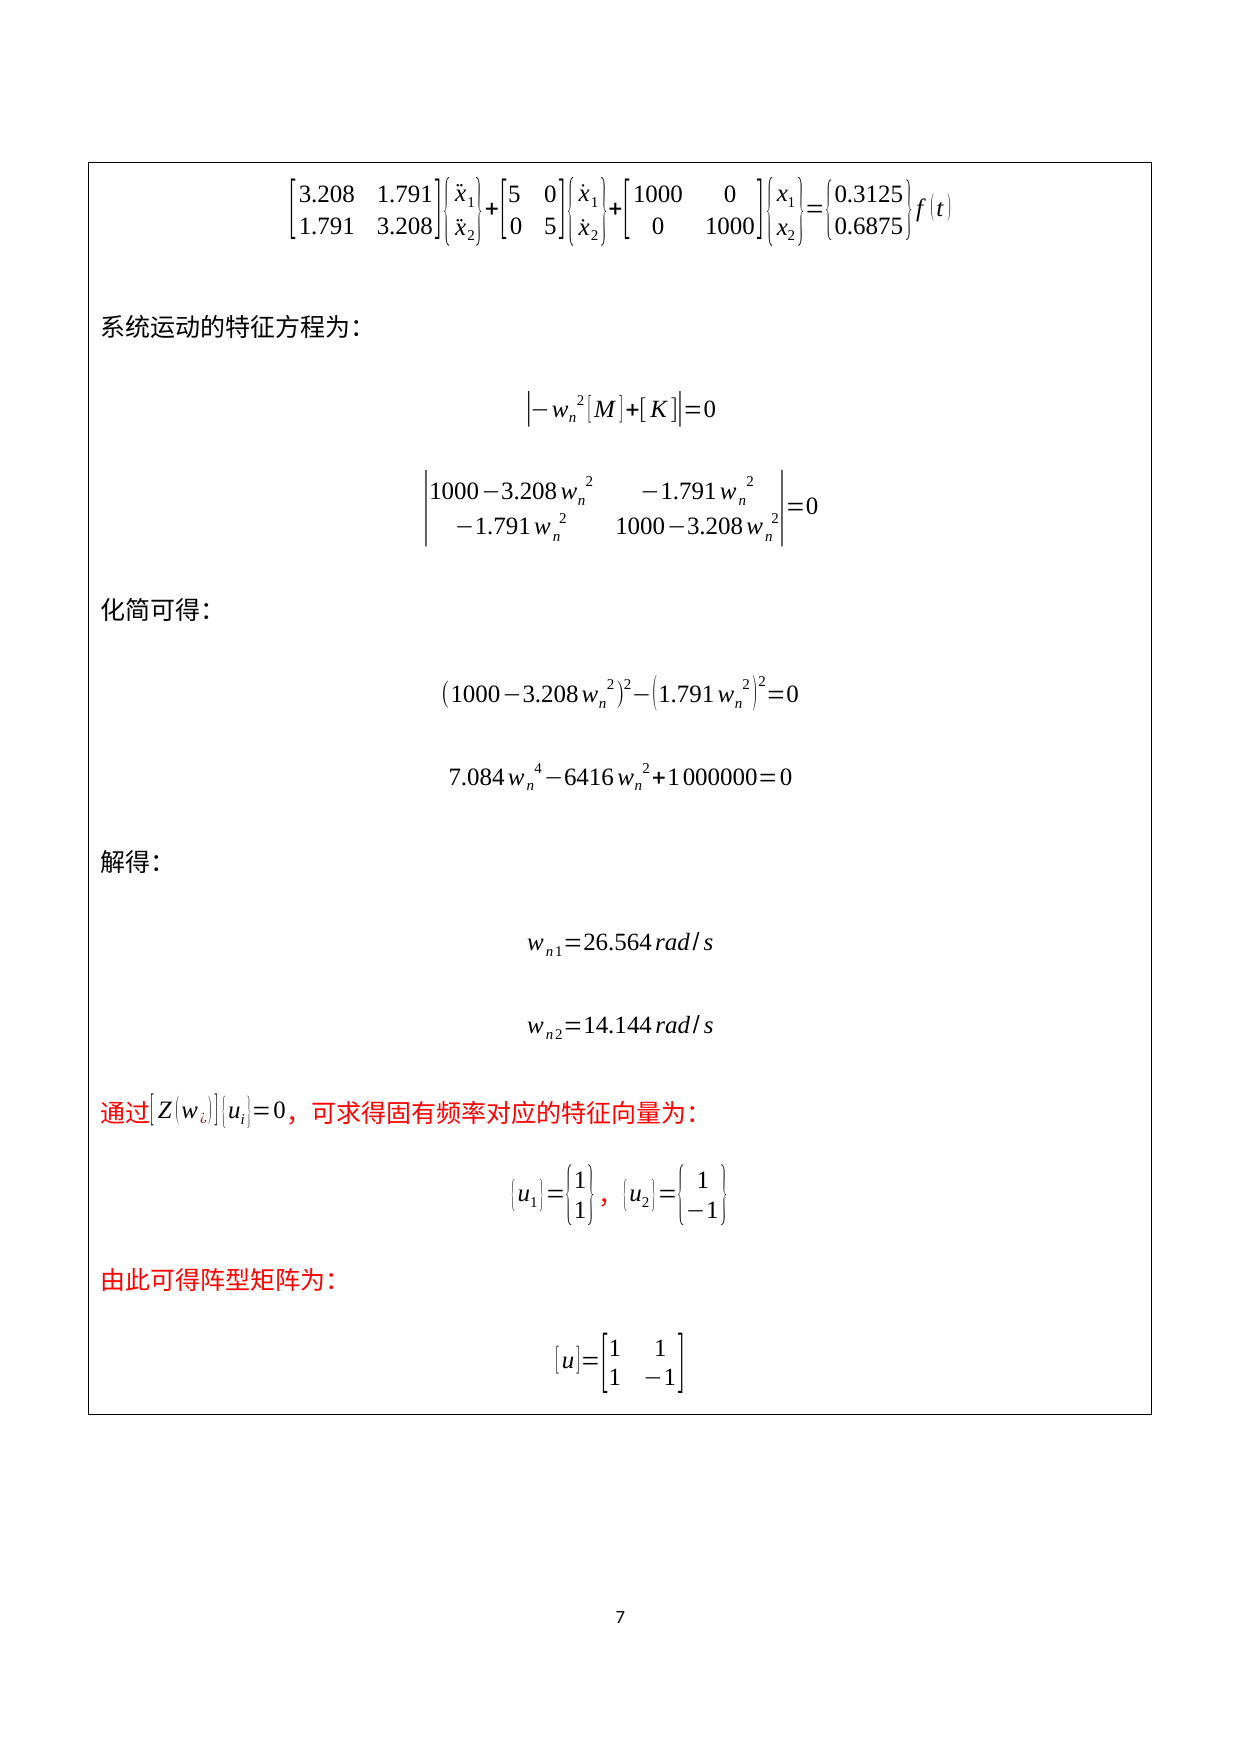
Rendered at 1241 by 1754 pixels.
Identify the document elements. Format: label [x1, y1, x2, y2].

table_header [89, 163, 1151, 1414]
